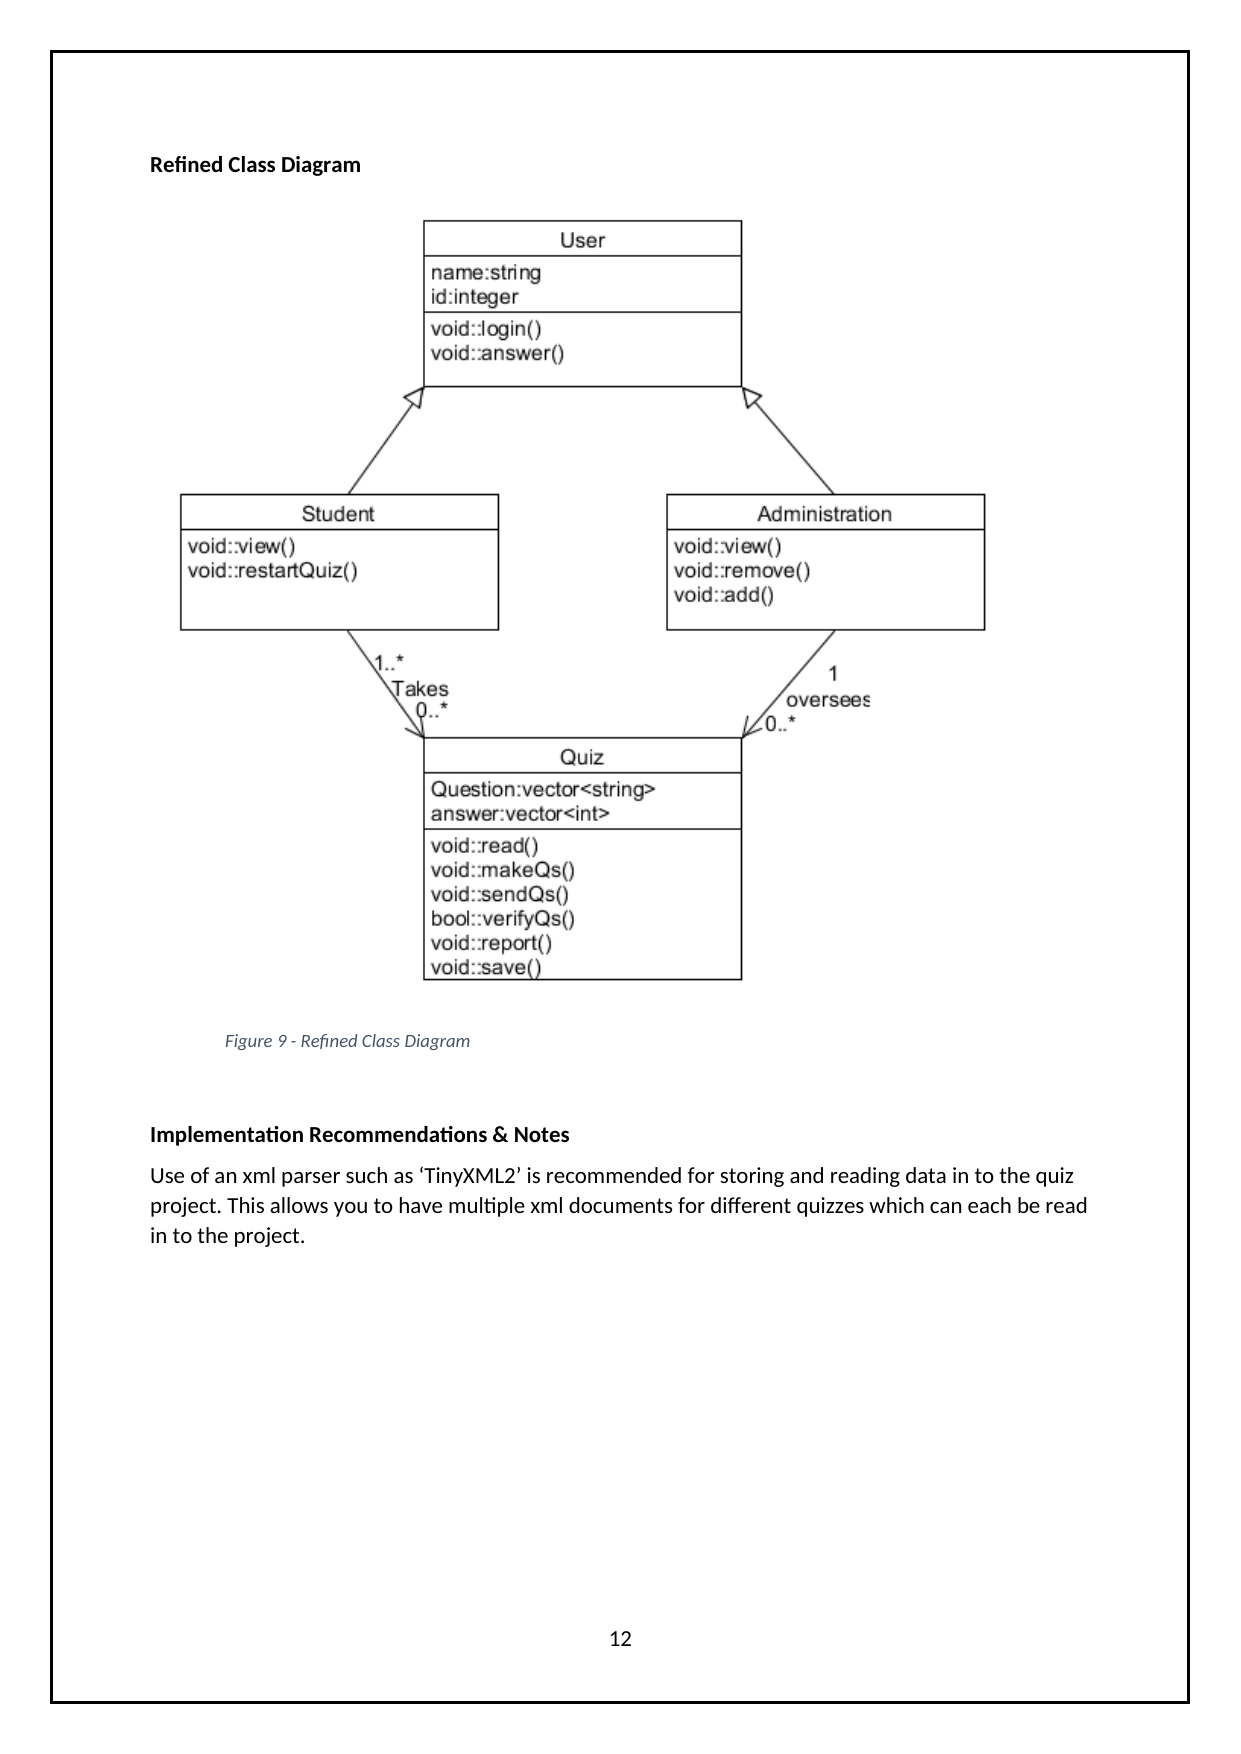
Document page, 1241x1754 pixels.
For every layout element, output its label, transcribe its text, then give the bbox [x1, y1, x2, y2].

picture [150, 190, 1016, 1011]
subtitle Implementation Recommendations & Notes [150, 1120, 1090, 1148]
subtitle Refined Class Diagram [150, 150, 1090, 178]
text Use of an xml parser such as ‘TinyXML2’ is recommended for storing and reading data in to the quiz project. This allows you to have multiple xml documents for different quizzes which can each be read in to the project. [150, 1161, 1090, 1249]
text Figure 9 - Refined Class Diagram [150, 1030, 1090, 1053]
